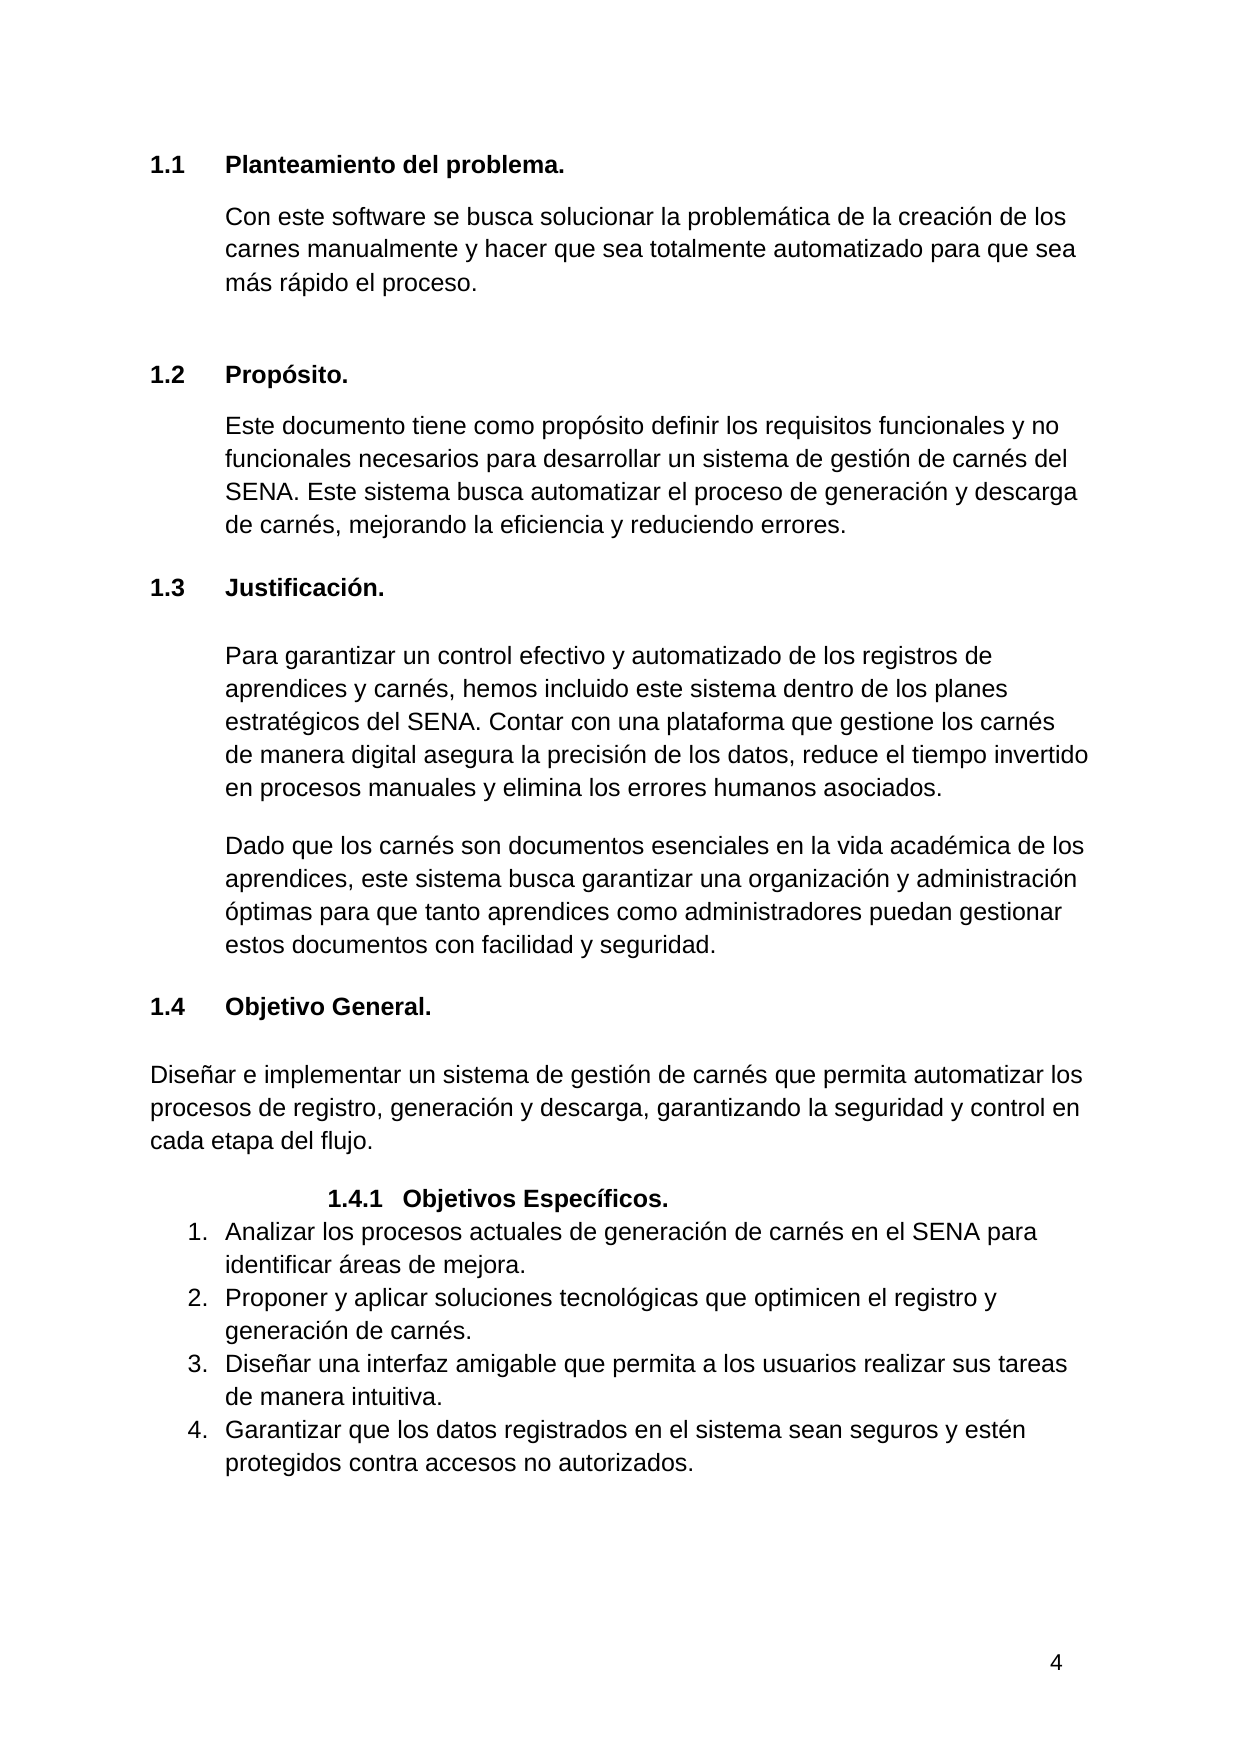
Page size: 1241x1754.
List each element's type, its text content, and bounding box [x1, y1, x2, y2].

subtitle Planteamiento del problema. [150, 150, 1090, 179]
list Objetivos Específicos. [327, 1184, 1090, 1213]
text Con este software se busca solucionar la problemática de la creación de los carnes manualmente y hacer que sea totalmente automatizado para que sea más rápido el proceso. [225, 201, 1090, 296]
text Diseñar e implementar un sistema de gestión de carnés que permita automatizar los procesos de registro, generación y descarga, garantizando la seguridad y control en cada etapa del flujo. [150, 1060, 1090, 1155]
list Garantizar que los datos registrados en el sistema sean seguros y estén protegidos contra accesos no autorizados. [187, 1415, 1090, 1477]
text Este documento tiene como propósito definir los requisitos funcionales y no funcionales necesarios para desarrollar un sistema de gestión de carnés del SENA. Este sistema busca automatizar el proceso de generación y descarga de carnés, mejorando la eficiencia y reduciendo errores. [225, 411, 1090, 539]
text Dado que los carnés son documentos esenciales en la vida académica de los aprendices, este sistema busca garantizar una organización y administración óptimas para que tanto aprendices como administradores puedan gestionar estos documentos con facilidad y seguridad. [225, 831, 1090, 959]
list Diseñar una interfaz amigable que permita a los usuarios realizar sus tareas de manera intuitiva. [187, 1349, 1090, 1411]
list Analizar los procesos actuales de generación de carnés en el SENA para identificar áreas de mejora. [187, 1217, 1090, 1279]
list Proponer y aplicar soluciones tecnológicas que optimicen el registro y generación de carnés. [187, 1283, 1090, 1345]
subtitle Propósito. [150, 360, 1090, 389]
subtitle Justificación. [150, 573, 1090, 601]
text Para garantizar un control efectivo y automatizado de los registros de aprendices y carnés, hemos incluido este sistema dentro de los planes estratégicos del SENA. Contar con una plataforma que gestione los carnés de manera digital asegura la precisión de los datos, reduce el tiempo invertido en procesos manuales y elimina los errores humanos asociados. [225, 641, 1090, 802]
subtitle Objetivo General. [150, 992, 1090, 1021]
